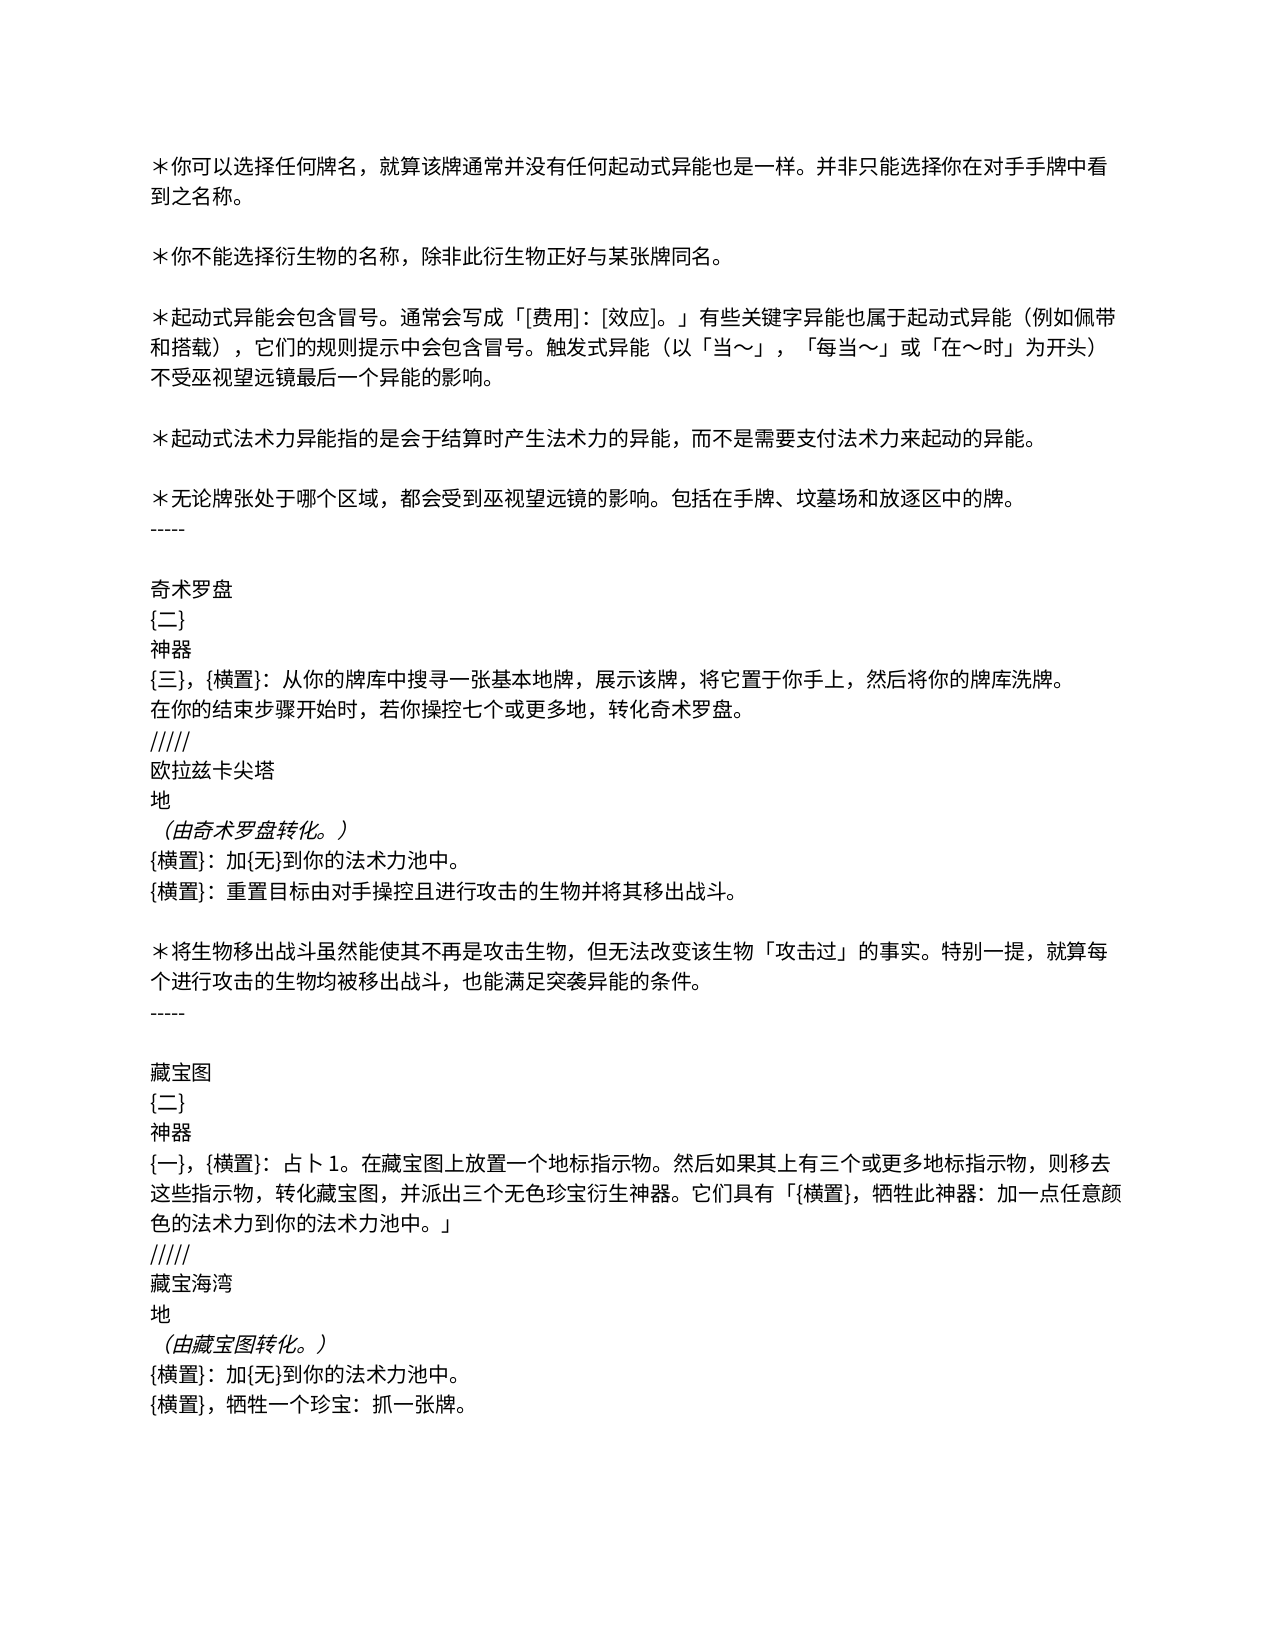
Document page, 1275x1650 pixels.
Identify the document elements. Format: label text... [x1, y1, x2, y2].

text ＊将生物移出战斗虽然能使其不再是攻击生物，但无法改变该生物「攻击过」的事实。特别一提，就算每个进行攻击的生物均被移出战斗，也能满足突袭异能的条件。 [150, 935, 1125, 996]
text {横置}，牺牲一个珍宝：抓一张牌。 [150, 1388, 1125, 1419]
text ----- [150, 512, 1125, 543]
text {横置}：重置目标由对手操控且进行攻击的生物并将其移出战斗。 [150, 875, 1125, 905]
text ＊起动式法术力异能指的是会于结算时产生法术力的异能，而不是需要支付法术力来起动的异能。 [150, 422, 1125, 452]
text 奇术罗盘 [150, 573, 1125, 603]
text （由奇术罗盘转化。） [150, 814, 1125, 845]
text 地 [150, 1298, 1125, 1328]
text ///// [150, 724, 1125, 754]
text 欧拉兹卡尖塔 [150, 754, 1125, 784]
text （由藏宝图转化。） [150, 1328, 1125, 1358]
text {三}，{横置}：从你的牌库中搜寻一张基本地牌，展示该牌，将它置于你手上，然后将你的牌库洗牌。 [150, 663, 1125, 694]
text ＊你不能选择衍生物的名称，除非此衍生物正好与某张牌同名。 [150, 241, 1125, 271]
text {一}，{横置}：占卜1。在藏宝图上放置一个地标指示物。然后如果其上有三个或更多地标指示物，则移去这些指示物，转化藏宝图，并派出三个无色珍宝衍生神器。它们具有「{横置}，牺牲此神器：加一点任意颜色的法术力到你的法术力池中。」 [150, 1147, 1125, 1237]
text 神器 [150, 1117, 1125, 1147]
text 藏宝海湾 [150, 1268, 1125, 1298]
text 在你的结束步骤开始时，若你操控七个或更多地，转化奇术罗盘。 [150, 694, 1125, 724]
text 藏宝图 [150, 1056, 1125, 1086]
text ＊你可以选择任何牌名，就算该牌通常并没有任何起动式异能也是一样。并非只能选择你在对手手牌中看到之名称。 [150, 150, 1125, 210]
text ＊无论牌张处于哪个区域，都会受到巫视望远镜的影响。包括在手牌、坟墓场和放逐区中的牌。 [150, 482, 1125, 512]
text {二} [150, 603, 1125, 633]
text 神器 [150, 633, 1125, 663]
text ----- [150, 996, 1125, 1026]
text 地 [150, 784, 1125, 814]
text {横置}：加{无}到你的法术力池中。 [150, 845, 1125, 875]
text ＊起动式异能会包含冒号。通常会写成「[费用]：[效应]。」有些关键字异能也属于起动式异能（例如佩带和搭载），它们的规则提示中会包含冒号。触发式异能（以「当～」，「每当～」或「在～时」为开头）不受巫视望远镜最后一个异能的影响。 [150, 301, 1125, 392]
text {二} [150, 1086, 1125, 1117]
text {横置}：加{无}到你的法术力池中。 [150, 1358, 1125, 1388]
text ///// [150, 1237, 1125, 1268]
